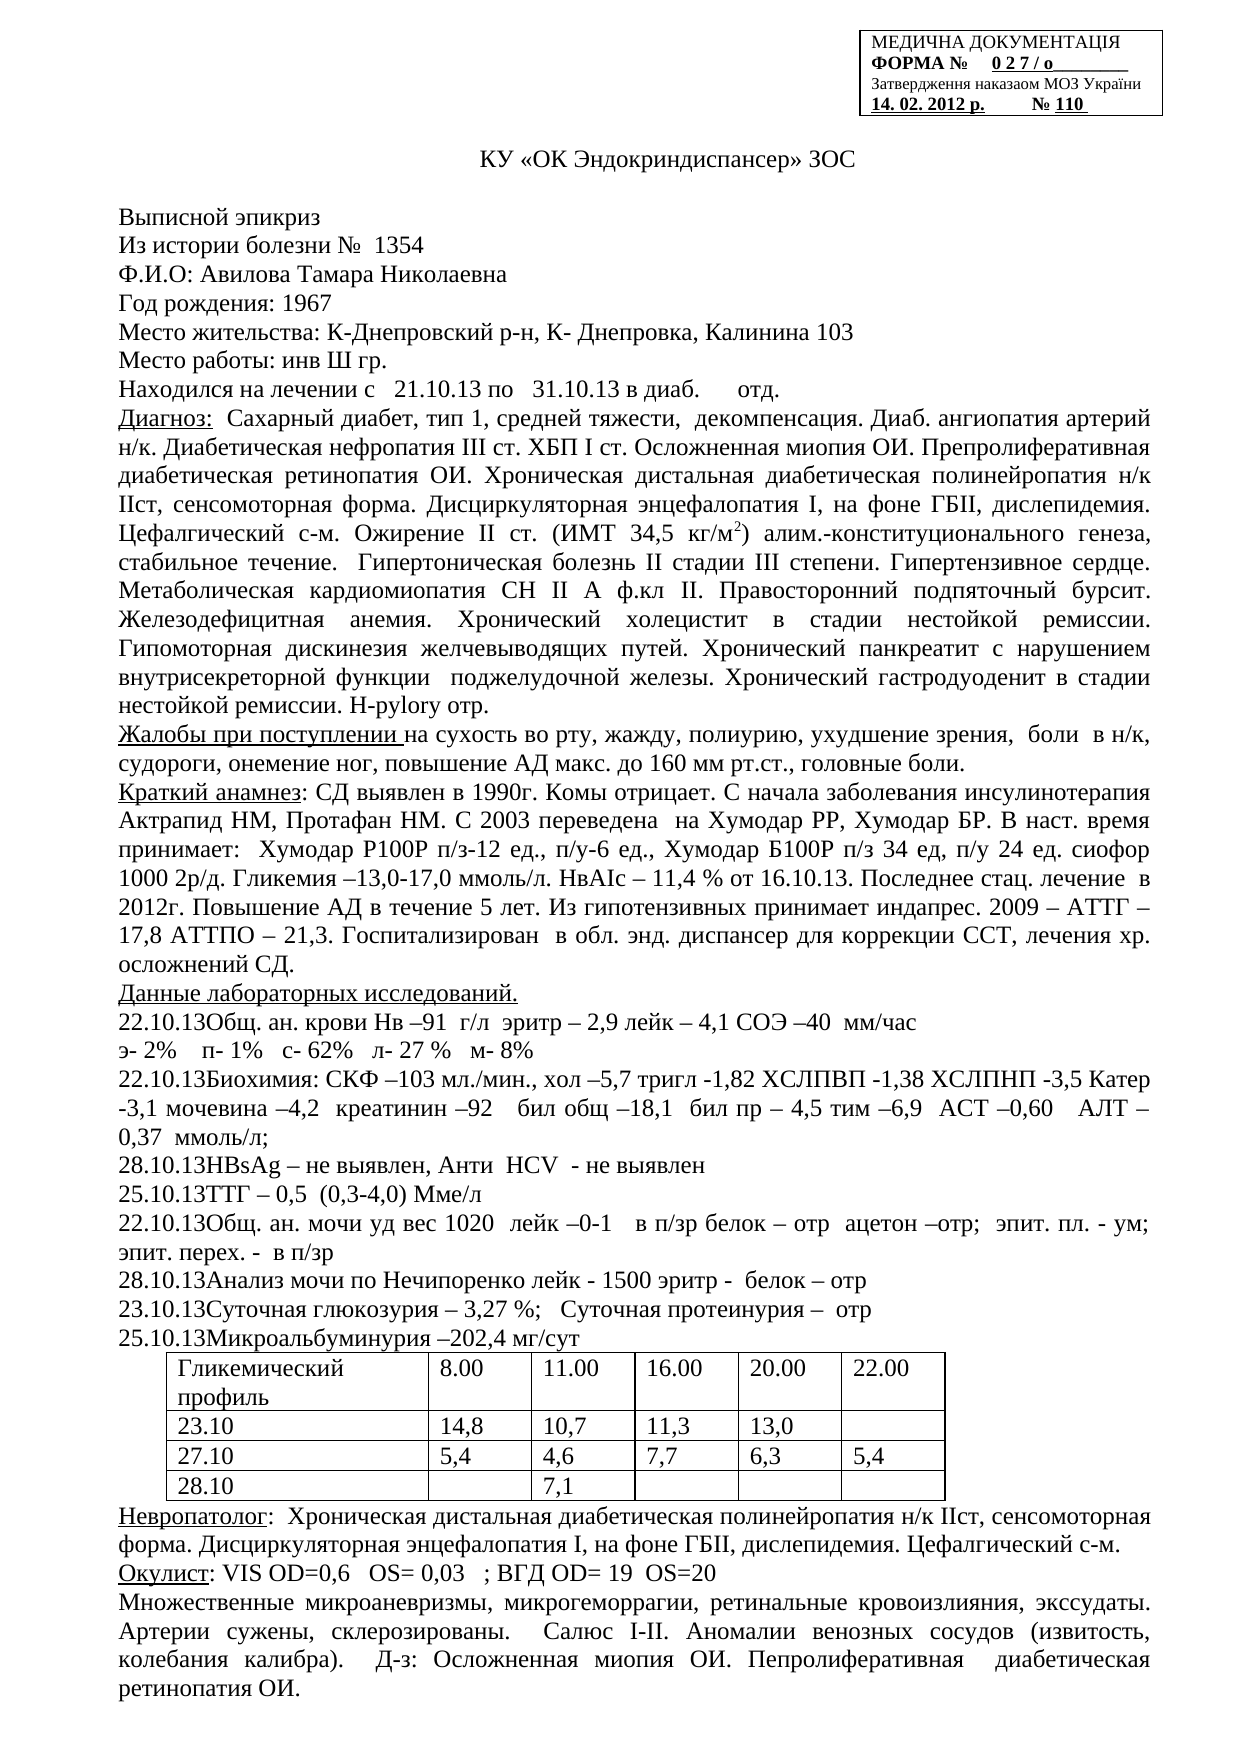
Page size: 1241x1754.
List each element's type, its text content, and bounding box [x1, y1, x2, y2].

text э- 2% п- 1% с- 62% л- 27 % м- 8% [118, 1036, 1152, 1064]
subtitle Из истории болезни № 1354 [118, 231, 1152, 259]
text Невропатолог: Хроническая дистальная диабетическая полинейропатия н/к IIст, сенсомоторная форма. Дисциркуляторная энцефалопатия I, на фоне ГБII, дислепидемия. Цефалгический с-м. [118, 1501, 1152, 1558]
text 25.10.13ТТГ – 0,5 (0,3-4,0) Мме/л [118, 1179, 1152, 1208]
table_cell 28.10 [167, 1471, 428, 1500]
table_cell 11,3 [636, 1411, 738, 1440]
text Место работы: инв Ш гр. [118, 346, 1152, 374]
subtitle КУ «ОК Эндокриндиспансер» ЗОС [177, 144, 1158, 173]
table_cell [842, 1471, 944, 1500]
text 28.10.13Анализ мочи по Нечипоренко лейк - 1500 эритр - белок – отр [118, 1266, 1152, 1294]
text Год рождения: 1967 [118, 288, 1152, 317]
table_cell 5,4 [842, 1441, 944, 1470]
subtitle 25.10.13Микроальбуминурия –202,4 мг/сут [118, 1323, 1152, 1352]
table_cell [429, 1471, 531, 1500]
table_cell [739, 1471, 841, 1500]
table_cell 13,0 [739, 1411, 841, 1440]
table_cell 4,6 [532, 1441, 634, 1470]
table_header 11.00 [532, 1353, 634, 1410]
table_header 22.00 [842, 1353, 944, 1410]
subtitle 22.10.13Общ. ан. мочи уд вес 1020 лейк –0-1 в п/зр белок – отр ацетон –отр; эпит. пл. - ум; эпит. перех. - в п/зр [118, 1208, 1152, 1266]
text Жалобы при поступлении на сухость во рту, жажду, полиурию, ухудшение зрения, боли в н/к, судороги, онемение ног, повышение АД макс. до 160 мм рт.ст., головные боли. [118, 719, 1152, 777]
table_cell 7,1 [532, 1471, 634, 1500]
text Диагноз: Сахарный диабет, тип 1, средней тяжести, декомпенсация. Диаб. ангиопатия артерий н/к. Диабетическая нефропатия III ст. ХБП I ст. Осложненная миопия ОИ. Препролиферативная диабетическая ретинопатия ОИ. Хроническая дистальная диабетическая полинейропатия н/к IIст, сенсомоторная форма. Дисциркуляторная энцефалопатия I, на фоне ГБII, дислепидемия. Цефалгический с-м. Ожирение II ст. (ИМТ 34,5 кг/м2) алим.-конституционального генеза, стабильное течение. Гипертоническая болезнь II стадии III степени. Гипертензивное сердце. Метаболическая кардиомиопатия СН II А ф.кл II. Правосторонний подпяточный бурсит. Железодефицитная анемия. Хронический холецистит в стадии нестойкой ремиссии. Гипомоторная дискинезия желчевыводящих путей. Хронический панкреатит с нарушением внутрисекреторной функции поджелудочной железы. Хронический гастродуоденит в стадии нестойкой ремиссии. H-pylorу отр. [118, 403, 1152, 719]
table_cell 14,8 [429, 1411, 531, 1440]
table_cell 27.10 [167, 1441, 428, 1470]
table_cell 10,7 [532, 1411, 634, 1440]
text Находился на лечении с 21.10.13 по 31.10.13 в диаб. отд. [118, 374, 1152, 403]
text Данные лабораторных исследований. [118, 978, 1152, 1007]
table_cell [636, 1471, 738, 1500]
text Окулист: VIS OD=0,6 OS= 0,03 ; ВГД OD= 19 OS=20 [118, 1558, 1152, 1587]
table_cell [842, 1411, 944, 1440]
text 22.10.13Общ. ан. крови Нв –91 г/л эритр – 2,9 лейк – 4,1 СОЭ –40 мм/час [118, 1007, 1152, 1036]
text Краткий анамнез: СД выявлен в 1990г. Комы отрицает. С начала заболевания инсулинотерапия Актрапид НМ, Протафан НМ. С 2003 переведена на Хумодар РР, Хумодар БР. В наст. время принимает: Хумодар Р100Р п/з-12 ед., п/у-6 ед., Хумодар Б100Р п/з 34 ед, п/у 24 ед. сиофор 1000 2р/д. Гликемия –13,0-17,0 ммоль/л. НвАIс – 11,4 % от 16.10.13. Последнее стац. лечение в 2012г. Повышение АД в течение 5 лет. Из гипотензивных принимает индапрес. 2009 – АТТГ – 17,8 АТТПО – 21,3. Госпитализирован в обл. энд. диспансер для коррекции ССТ, лечения хр. осложнений СД. [118, 777, 1152, 978]
text 22.10.13Биохимия: СКФ –103 мл./мин., хол –5,7 тригл -1,82 ХСЛПВП -1,38 ХСЛПНП -3,5 Катер -3,1 мочевина –4,2 креатинин –92 бил общ –18,1 бил пр – 4,5 тим –6,9 АСТ –0,60 АЛТ – 0,37 ммоль/л; [118, 1064, 1152, 1151]
table_header 20.00 [739, 1353, 841, 1410]
table_header Гликемический профиль [167, 1353, 428, 1410]
text Место жительства: К-Днепровский р-н, К- Днепровка, Калинина 103 [118, 317, 1152, 346]
table_header 16.00 [636, 1353, 738, 1410]
subtitle Ф.И.О: Авилова Тамара Николаевна [118, 259, 1152, 288]
text 23.10.13Суточная глюкозурия – 3,27 %; Суточная протеинурия – отр [118, 1294, 1152, 1323]
table_cell 5,4 [429, 1441, 531, 1470]
table_cell 23.10 [167, 1411, 428, 1440]
subtitle Выписной эпикриз [118, 202, 1158, 231]
text Множественные микроаневризмы, микрогеморрагии, ретинальные кровоизлияния, экссудаты. Артерии сужены, склерозированы. Салюс I-II. Аномалии венозных сосудов (извитость, колебания калибра). Д-з: Осложненная миопия ОИ. Пепролиферативная диабетическая ретинопатия ОИ. [118, 1587, 1152, 1702]
table_header 8.00 [429, 1353, 531, 1410]
table_cell 6,3 [739, 1441, 841, 1470]
table_cell 7,7 [636, 1441, 738, 1470]
text 28.10.13НВsАg – не выявлен, Анти НСV - не выявлен [118, 1151, 1152, 1179]
